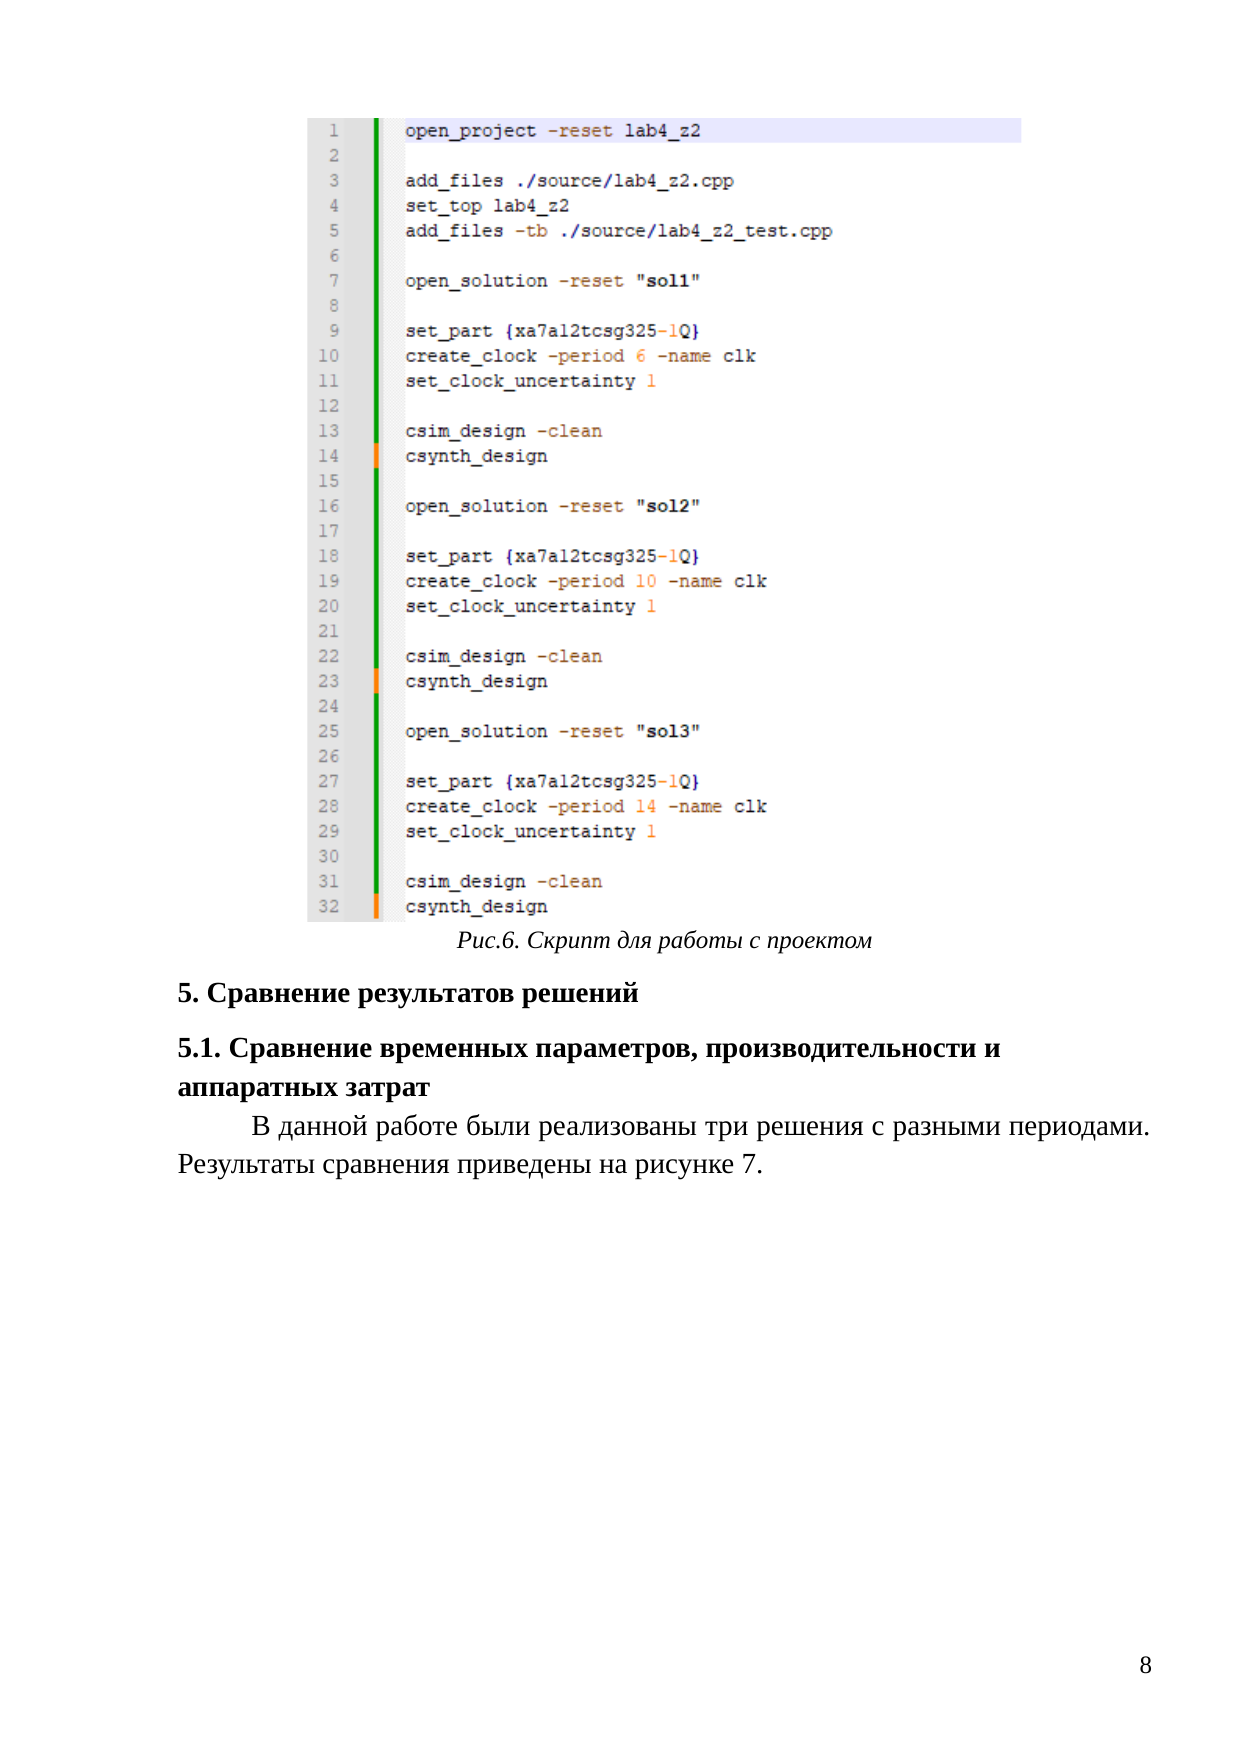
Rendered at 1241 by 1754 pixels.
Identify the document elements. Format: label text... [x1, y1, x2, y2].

text Рис.6. Скрипт для работы с проектом [177, 926, 1152, 954]
picture [307, 118, 1022, 922]
text В данной работе были реализованы три решения с разными периодами. Результаты сравнения приведены на рисунке 7. [177, 1108, 1152, 1180]
text 5. Сравнение результатов решений [177, 975, 1152, 1009]
text 5.1. Сравнение временных параметров, производительности и аппаратных затрат [177, 1031, 1152, 1103]
